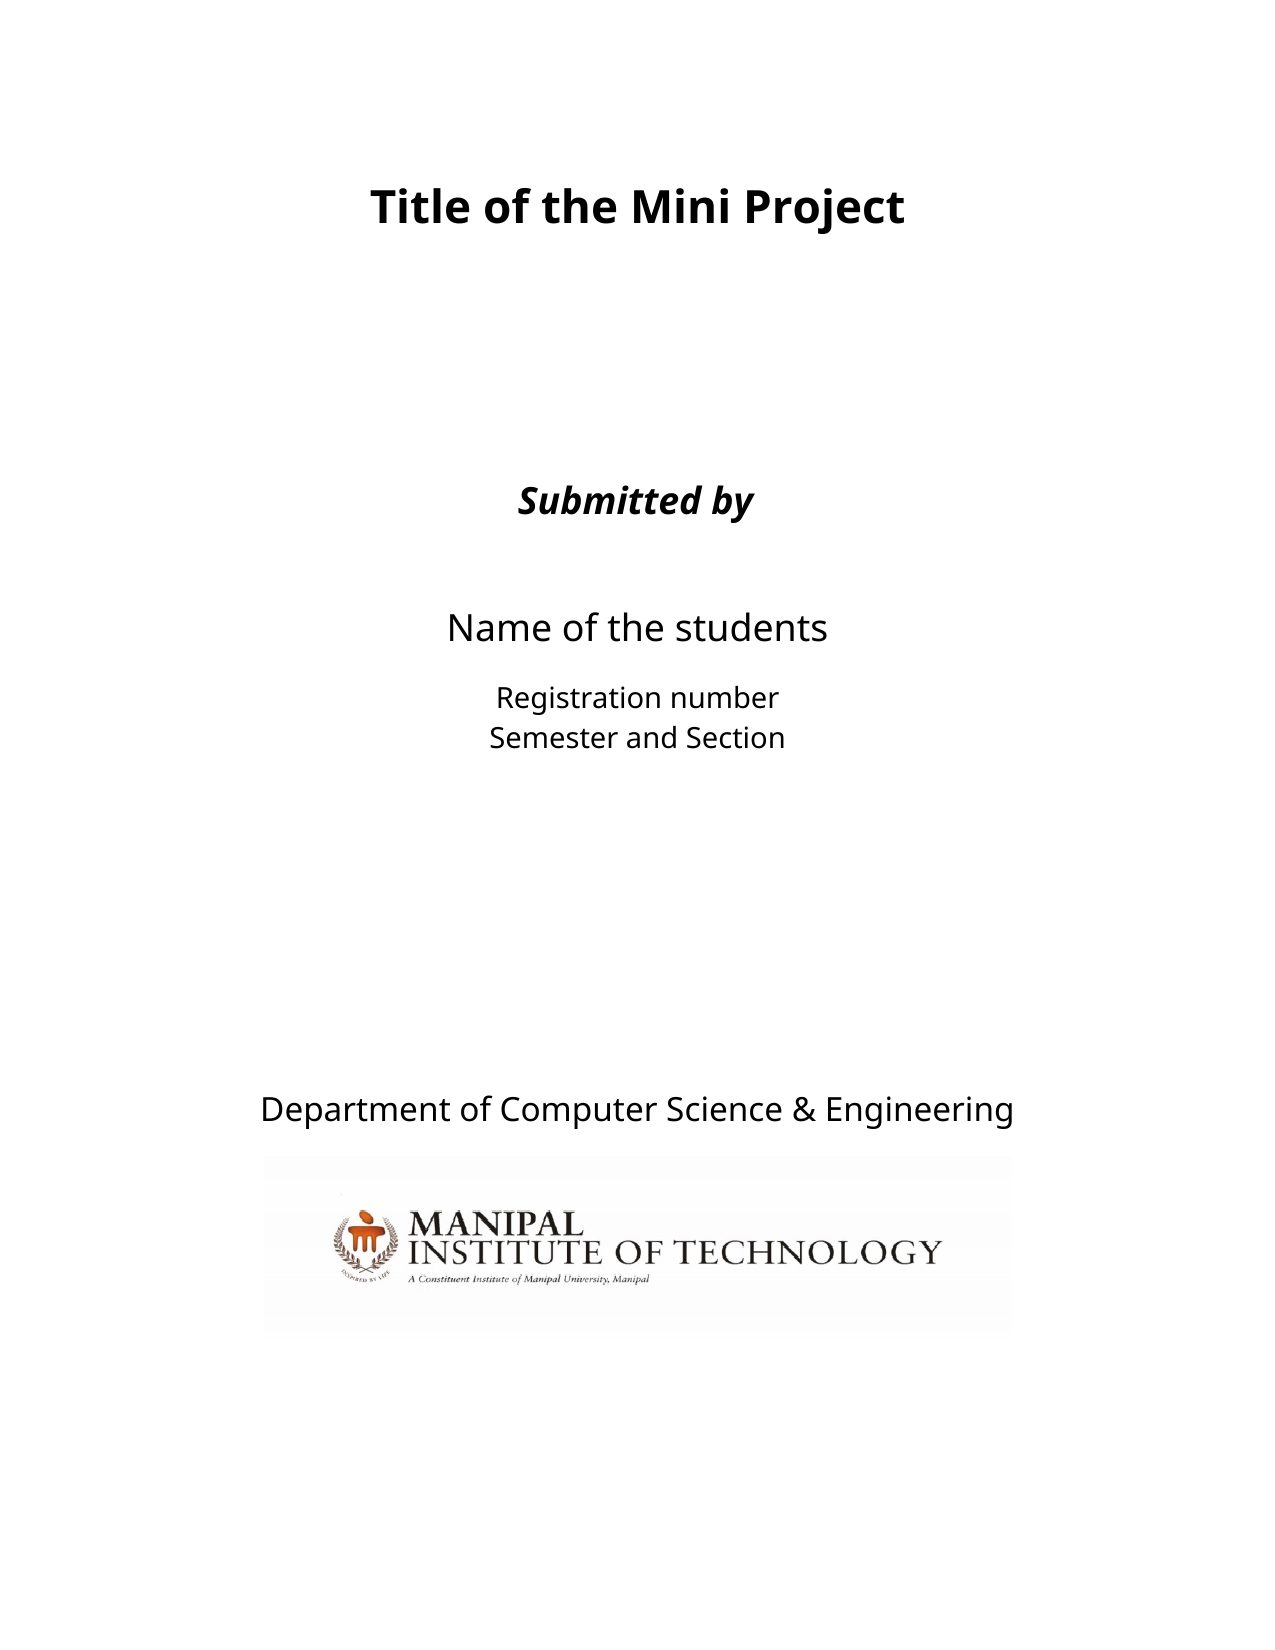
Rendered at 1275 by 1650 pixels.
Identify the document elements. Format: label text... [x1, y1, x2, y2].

text Name of the students [150, 602, 1125, 653]
text Submitted by [150, 474, 1125, 526]
text Registration number [150, 678, 1125, 717]
text Semester and Section [150, 717, 1125, 757]
text Title of the Mini Project [150, 175, 1125, 237]
text Department of Computer Science & Engineering [150, 1086, 1125, 1132]
picture [263, 1156, 1012, 1340]
